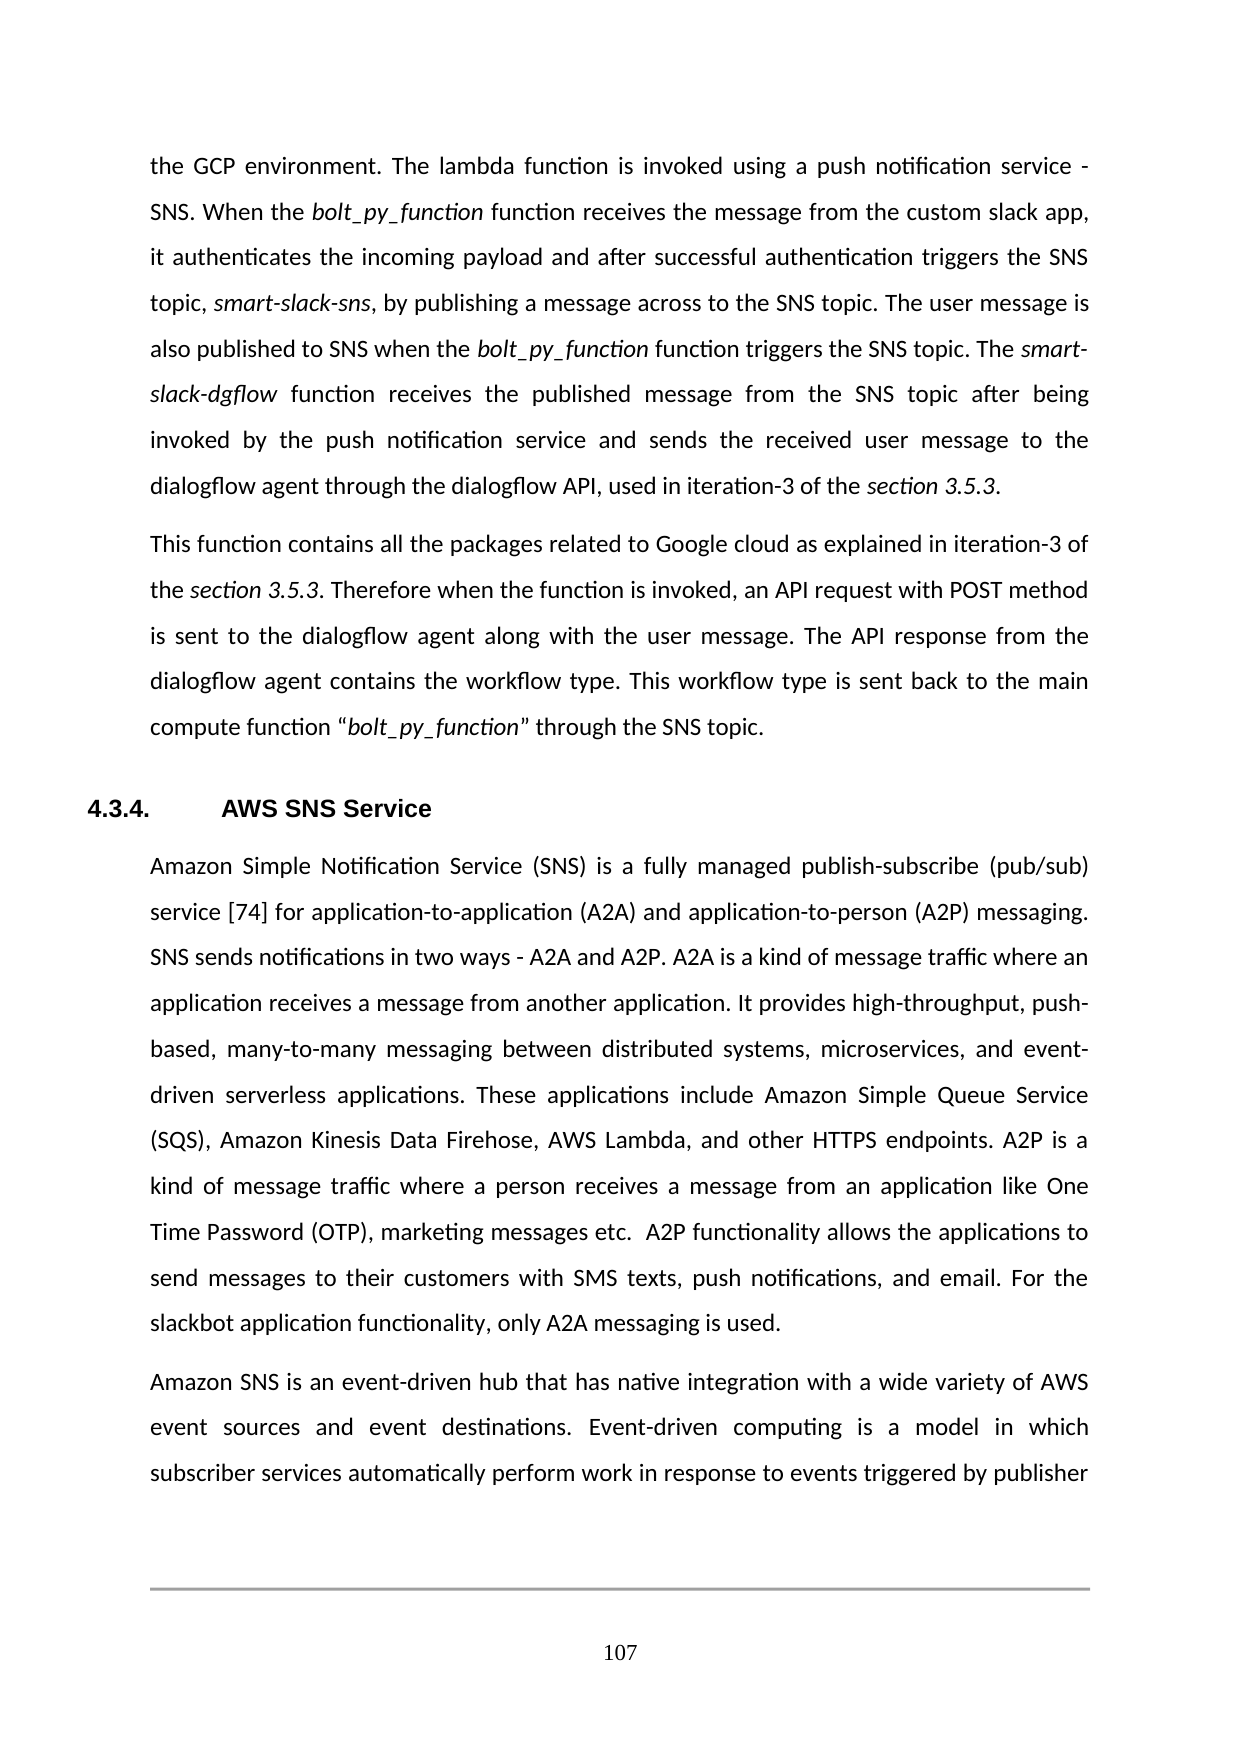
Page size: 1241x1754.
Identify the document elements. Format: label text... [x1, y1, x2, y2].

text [150, 150, 1090, 501]
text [150, 1366, 1090, 1488]
text Amazon Simple Notification Service (SNS) is a fully managed publish-subscribe (pub/sub) service [74] for application-to-application (A2A) and application-to-person (A2P) messaging. SNS sends notifications in two ways - A2A and A2P. A2A is a kind of message traffic where an application receives a message from another application. It provides high-throughput, push-based, many-to-many messaging between distributed systems, microservices, and event-driven serverless applications. These applications include Amazon Simple Queue Service (SQS), Amazon Kinesis Data Firehose, AWS Lambda, and other HTTPS endpoints. A2P is a kind of message traffic where a person receives a message from an application like One Time Password (OTP), marketing messages etc. A2P functionality allows the applications to send messages to their customers with SMS texts, push notifications, and email. For the slackbot application functionality, only A2A messaging is used. [150, 850, 1090, 1338]
subtitle AWS SNS Service [150, 794, 1090, 823]
text This function contains all the packages related to Google cloud as explained in iteration-3 of the section 3.5.3. Therefore when the function is invoked, an API request with POST method is sent to the dialogflow agent along with the user message. The API response from the dialogflow agent contains the workflow type. This workflow type is sent back to the main compute function “bolt_py_function” through the SNS topic. [150, 528, 1090, 742]
